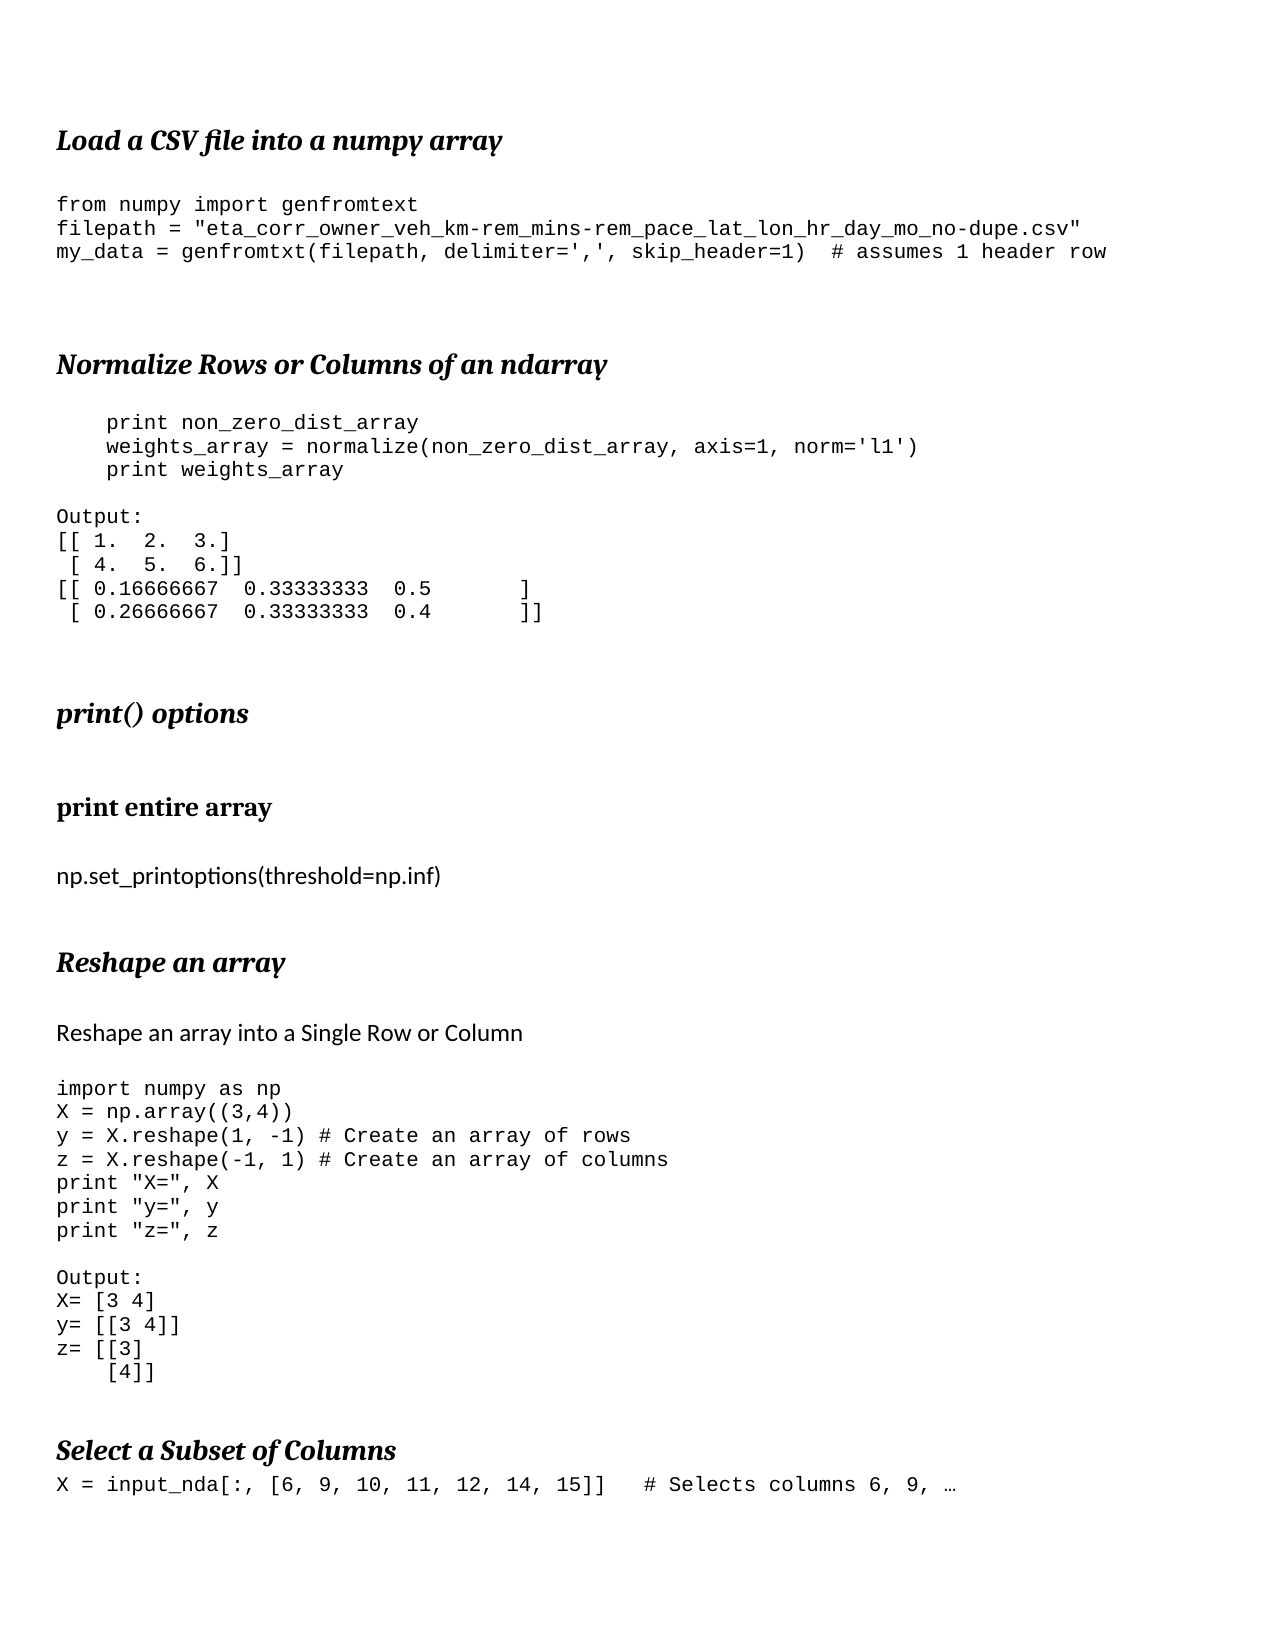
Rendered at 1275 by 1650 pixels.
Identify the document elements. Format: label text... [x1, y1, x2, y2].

text from numpy import genfromtext [56, 194, 1200, 218]
text Reshape an array into a Single Row or Column [56, 1017, 1200, 1047]
text print "z=", z [56, 1219, 1200, 1243]
subtitle Normalize Rows or Columns of an ndarray [56, 348, 1200, 382]
text [[ 0.16666667 0.33333333 0.5 ] [56, 577, 1200, 601]
text print "y=", y [56, 1196, 1200, 1219]
text z = X.reshape(-1, 1) # Create an array of columns [56, 1149, 1200, 1172]
text [ 4. 5. 6.]] [56, 554, 1200, 577]
text [4]] [56, 1361, 1200, 1385]
text X= [3 4] [56, 1291, 1200, 1314]
text np.set_printoptions(threshold=np.inf) [56, 860, 1200, 891]
text import numpy as np [56, 1078, 1200, 1101]
text filepath = "eta_corr_owner_veh_km-rem_mins-rem_pace_lat_lon_hr_day_mo_no-dupe.csv" [56, 218, 1200, 241]
text print non_zero_dist_array [56, 412, 1200, 436]
text z= [[3] [56, 1338, 1200, 1361]
text X = input_nda[:, [6, 9, 10, 11, 12, 14, 15]] # Selects columns 6, 9, … [56, 1473, 1200, 1497]
text y= [[3 4]] [56, 1314, 1200, 1338]
text print weights_array [56, 459, 1200, 483]
subtitle Load a CSV file into a numpy array [56, 124, 1200, 157]
subtitle Select a Subset of Columns [56, 1434, 1200, 1467]
text my_data = genfromtxt(filepath, delimiter=',', skip_header=1) # assumes 1 header row [56, 241, 1200, 265]
text print "X=", X [56, 1172, 1200, 1196]
subtitle Reshape an array [56, 946, 1200, 980]
text Output: [56, 507, 1200, 530]
text Output: [56, 1267, 1200, 1291]
text weights_array = normalize(non_zero_dist_array, axis=1, norm='l1') [56, 436, 1200, 459]
text [ 0.26666667 0.33333333 0.4 ]] [56, 601, 1200, 625]
text [[ 1. 2. 3.] [56, 530, 1200, 554]
text y = X.reshape(1, -1) # Create an array of rows [56, 1125, 1200, 1149]
subtitle print() options [56, 697, 1200, 731]
text X = np.array((3,4)) [56, 1101, 1200, 1125]
subtitle print entire array [56, 792, 1200, 823]
